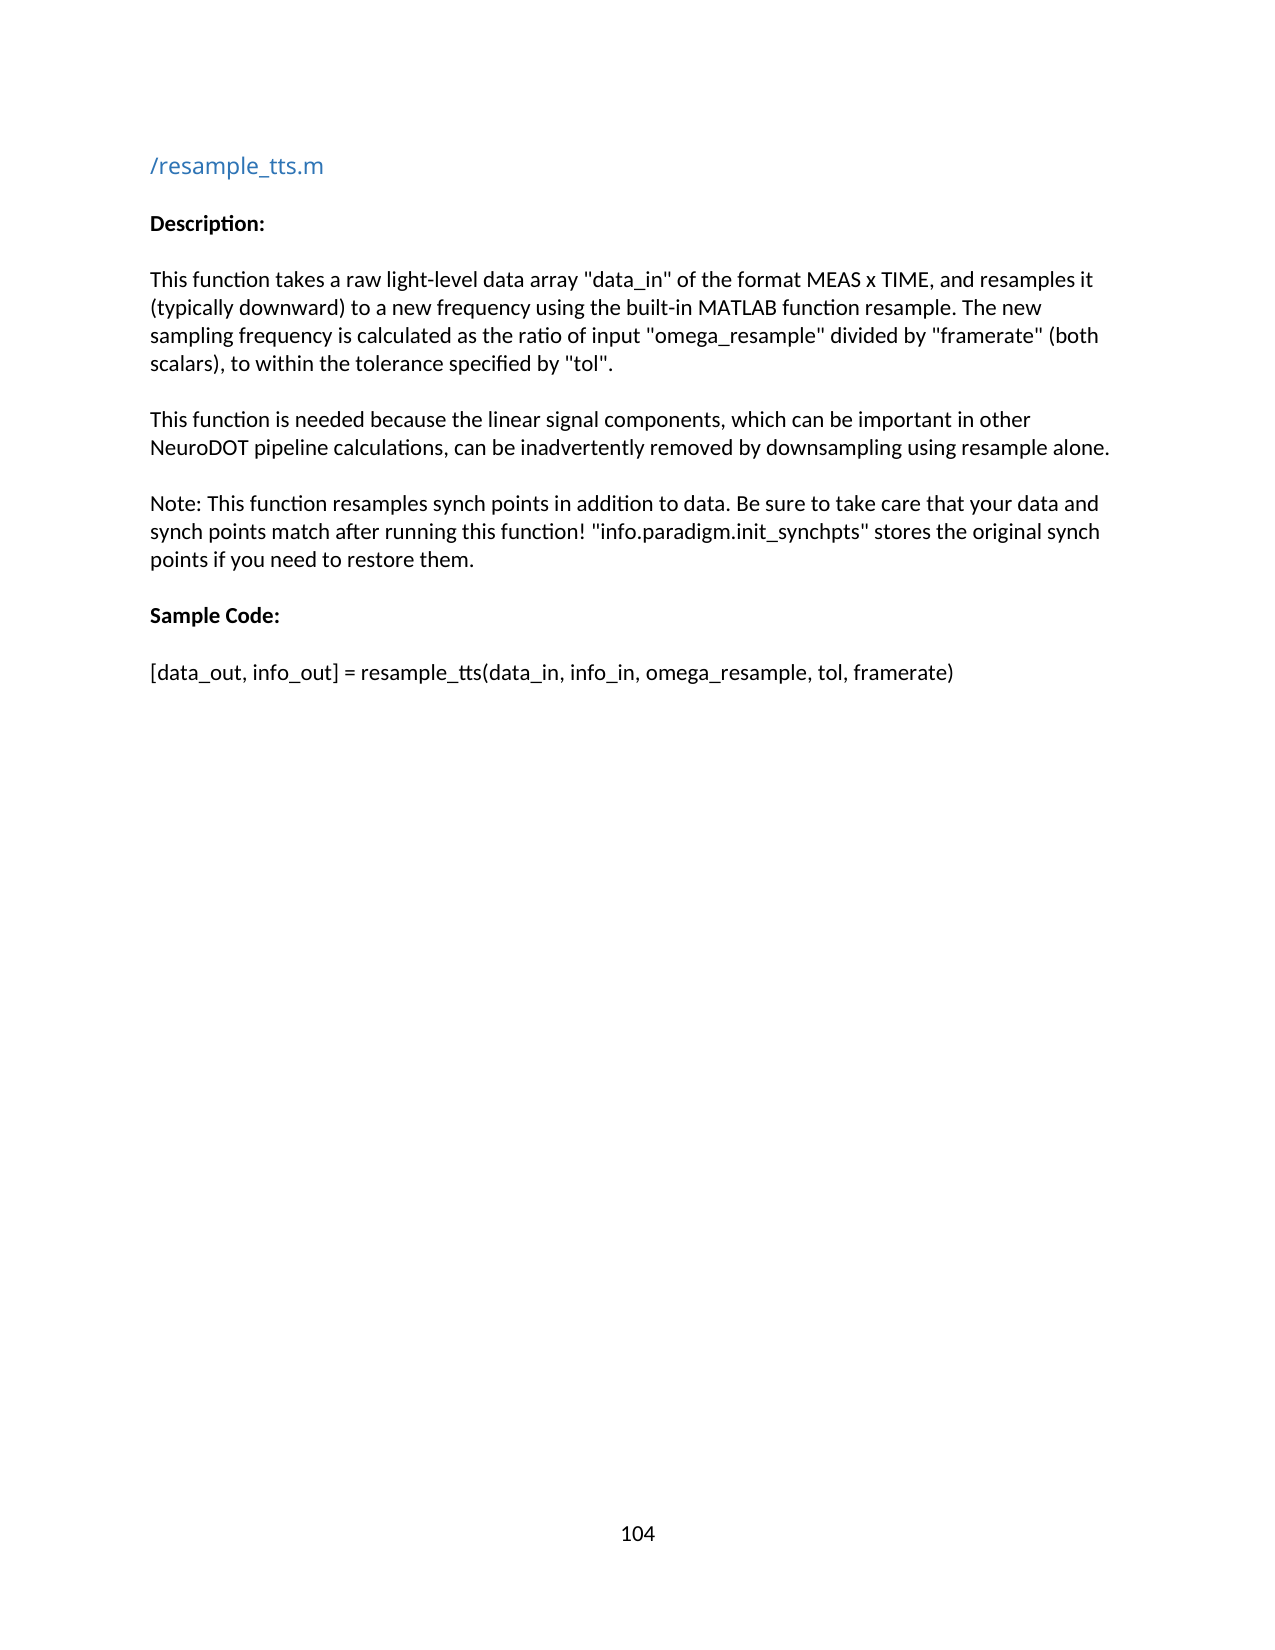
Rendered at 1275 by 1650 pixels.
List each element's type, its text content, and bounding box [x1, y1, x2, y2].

text Note: This function resamples synch points in addition to data. Be sure to take care that your data and synch points match after running this function! "info.paradigm.init_synchpts" stores the original synch points if you need to restore them. [150, 489, 1125, 573]
text This function takes a raw light-level data array "data_in" of the format MEAS x TIME, and resamples it (typically downward) to a new frequency using the built-in MATLAB function resample. The new sampling frequency is calculated as the ratio of input "omega_resample" divided by "framerate" (both scalars), to within the tolerance specified by "tol". [150, 265, 1125, 377]
text /resample_tts.m [150, 150, 1125, 181]
text Description: [150, 209, 1125, 237]
text [data_out, info_out] = resample_tts(data_in, info_in, omega_resample, tol, framerate) [150, 658, 1125, 686]
text This function is needed because the linear signal components, which can be important in other NeuroDOT pipeline calculations, can be inadvertently removed by downsampling using resample alone. [150, 405, 1125, 461]
text Sample Code: [150, 602, 1125, 629]
